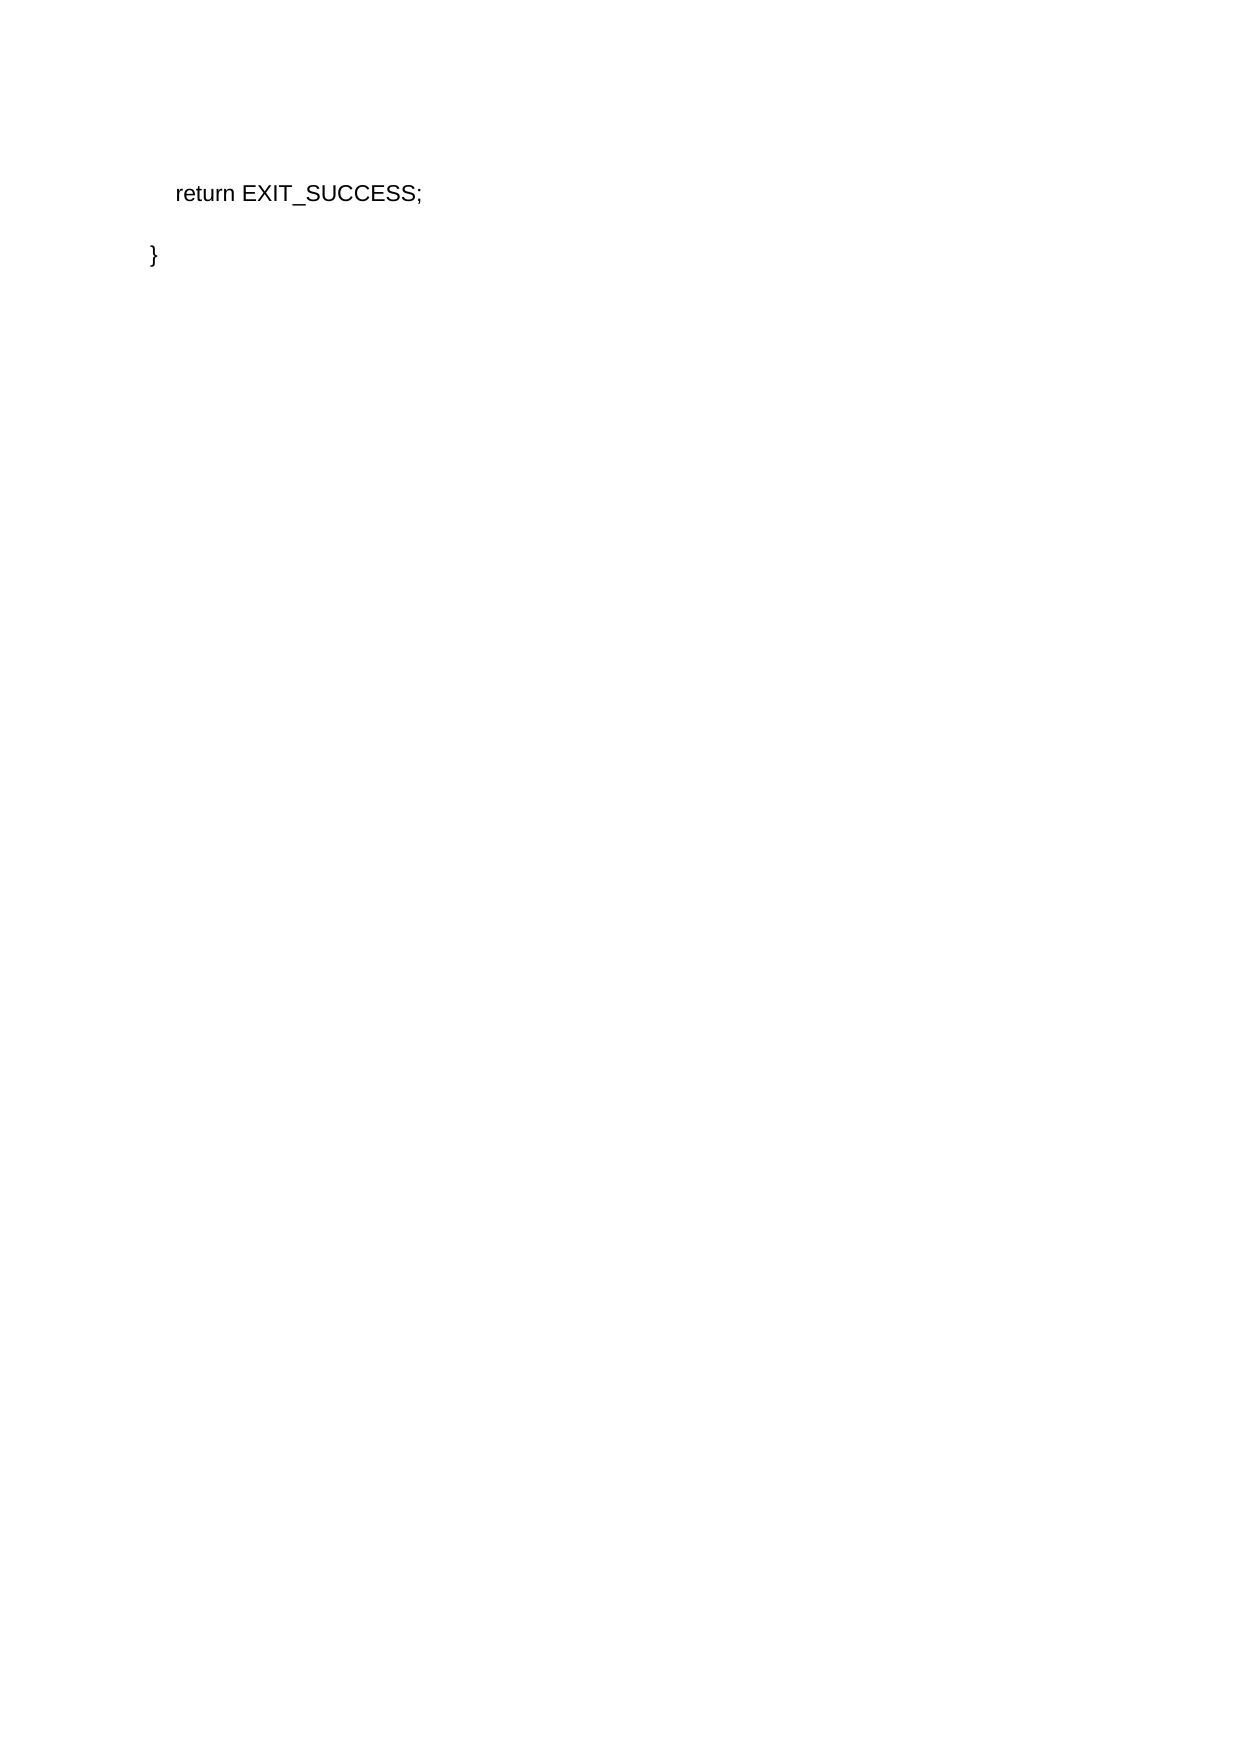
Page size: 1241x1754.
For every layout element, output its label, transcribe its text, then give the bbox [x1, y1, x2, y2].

text return EXIT_SUCCESS; [150, 180, 1090, 207]
text } [150, 241, 1090, 267]
